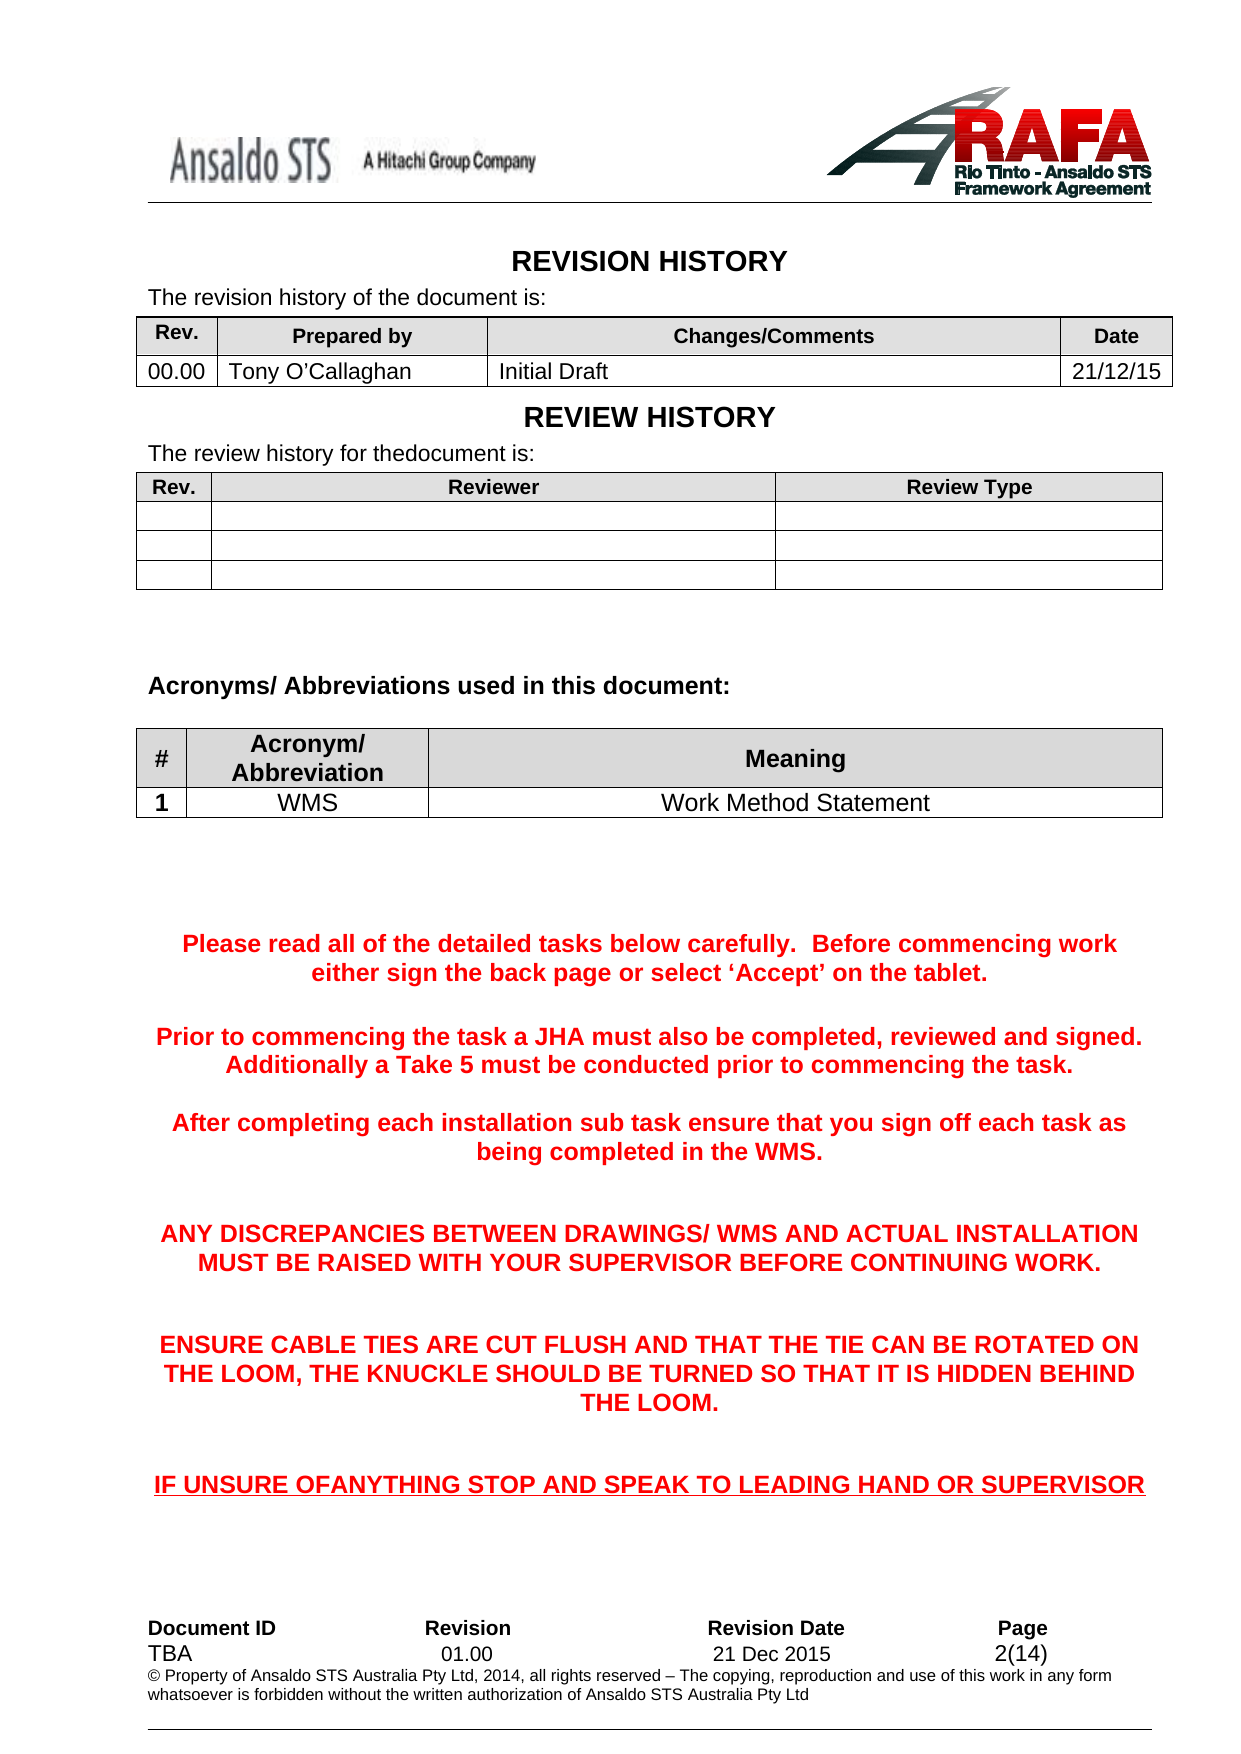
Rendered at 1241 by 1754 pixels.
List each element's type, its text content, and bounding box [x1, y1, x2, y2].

table_header Prepared by [218, 318, 487, 354]
text The revision history of the document is: [148, 284, 1152, 310]
table_header Changes/Comments [488, 318, 1060, 354]
table_cell [137, 561, 211, 589]
table_cell Initial Draft [488, 356, 1060, 386]
text ANY DISCREPANCIES BETWEEN DRAWINGS/ WMS AND ACTUAL INSTALLATION MUST BE RAISED WITH YOUR SUPERVISOR BEFORE CONTINUING WORK. [148, 1219, 1152, 1276]
table_header Acronym/ Abbreviation [187, 729, 428, 787]
table_cell 00.00 [137, 356, 217, 386]
text Acronyms/ Abbreviations used in this document: [148, 671, 1152, 699]
table_cell [137, 502, 211, 530]
table_cell 1 [137, 788, 186, 817]
table_header Meaning [429, 729, 1162, 787]
table_header Rev. [137, 318, 217, 354]
table_header # [137, 729, 186, 787]
table_header Reviewer [212, 473, 775, 501]
text Please read all of the detailed tasks below carefully. Before commencing work either sign the back page or select ‘Accept’ on the tablet. [148, 929, 1152, 986]
text After completing each installation sub task ensure that you sign off each task as being completed in the WMS. [148, 1108, 1152, 1165]
text IF UNSURE OFANYTHING STOP AND SPEAK TO LEADING HAND OR SUPERVISOR [148, 1470, 1152, 1499]
text ENSURE CABLE TIES ARE CUT FLUSH AND THAT THE TIE CAN BE ROTATED ON THE LOOM, THE KNUCKLE SHOULD BE TURNED SO THAT IT IS HIDDEN BEHIND THE LOOM. [148, 1330, 1152, 1416]
table_header Rev. [137, 473, 211, 501]
table_cell [212, 531, 775, 559]
table_header Review Type [776, 473, 1162, 501]
subtitle REVISION HISTORY [148, 244, 1152, 277]
table_cell [212, 502, 775, 530]
table_header Date [1061, 318, 1172, 354]
table_cell [137, 531, 211, 559]
text Prior to commencing the task a JHA must also be completed, reviewed and signed. Additionally a Take 5 must be conducted prior to commencing the task. [148, 1021, 1152, 1079]
table_cell [776, 561, 1162, 589]
picture [170, 137, 536, 183]
table_cell [212, 561, 775, 589]
table_cell 21/12/15 [1061, 356, 1172, 386]
table_cell Tony O’Callaghan [218, 356, 487, 386]
table_cell [776, 531, 1162, 559]
table_cell [776, 502, 1162, 530]
text The review history for thedocument is: [148, 439, 1152, 466]
subtitle REVIEW HISTORY [148, 400, 1152, 433]
table_cell Work Method Statement [429, 788, 1162, 817]
table_cell WMS [187, 788, 428, 817]
